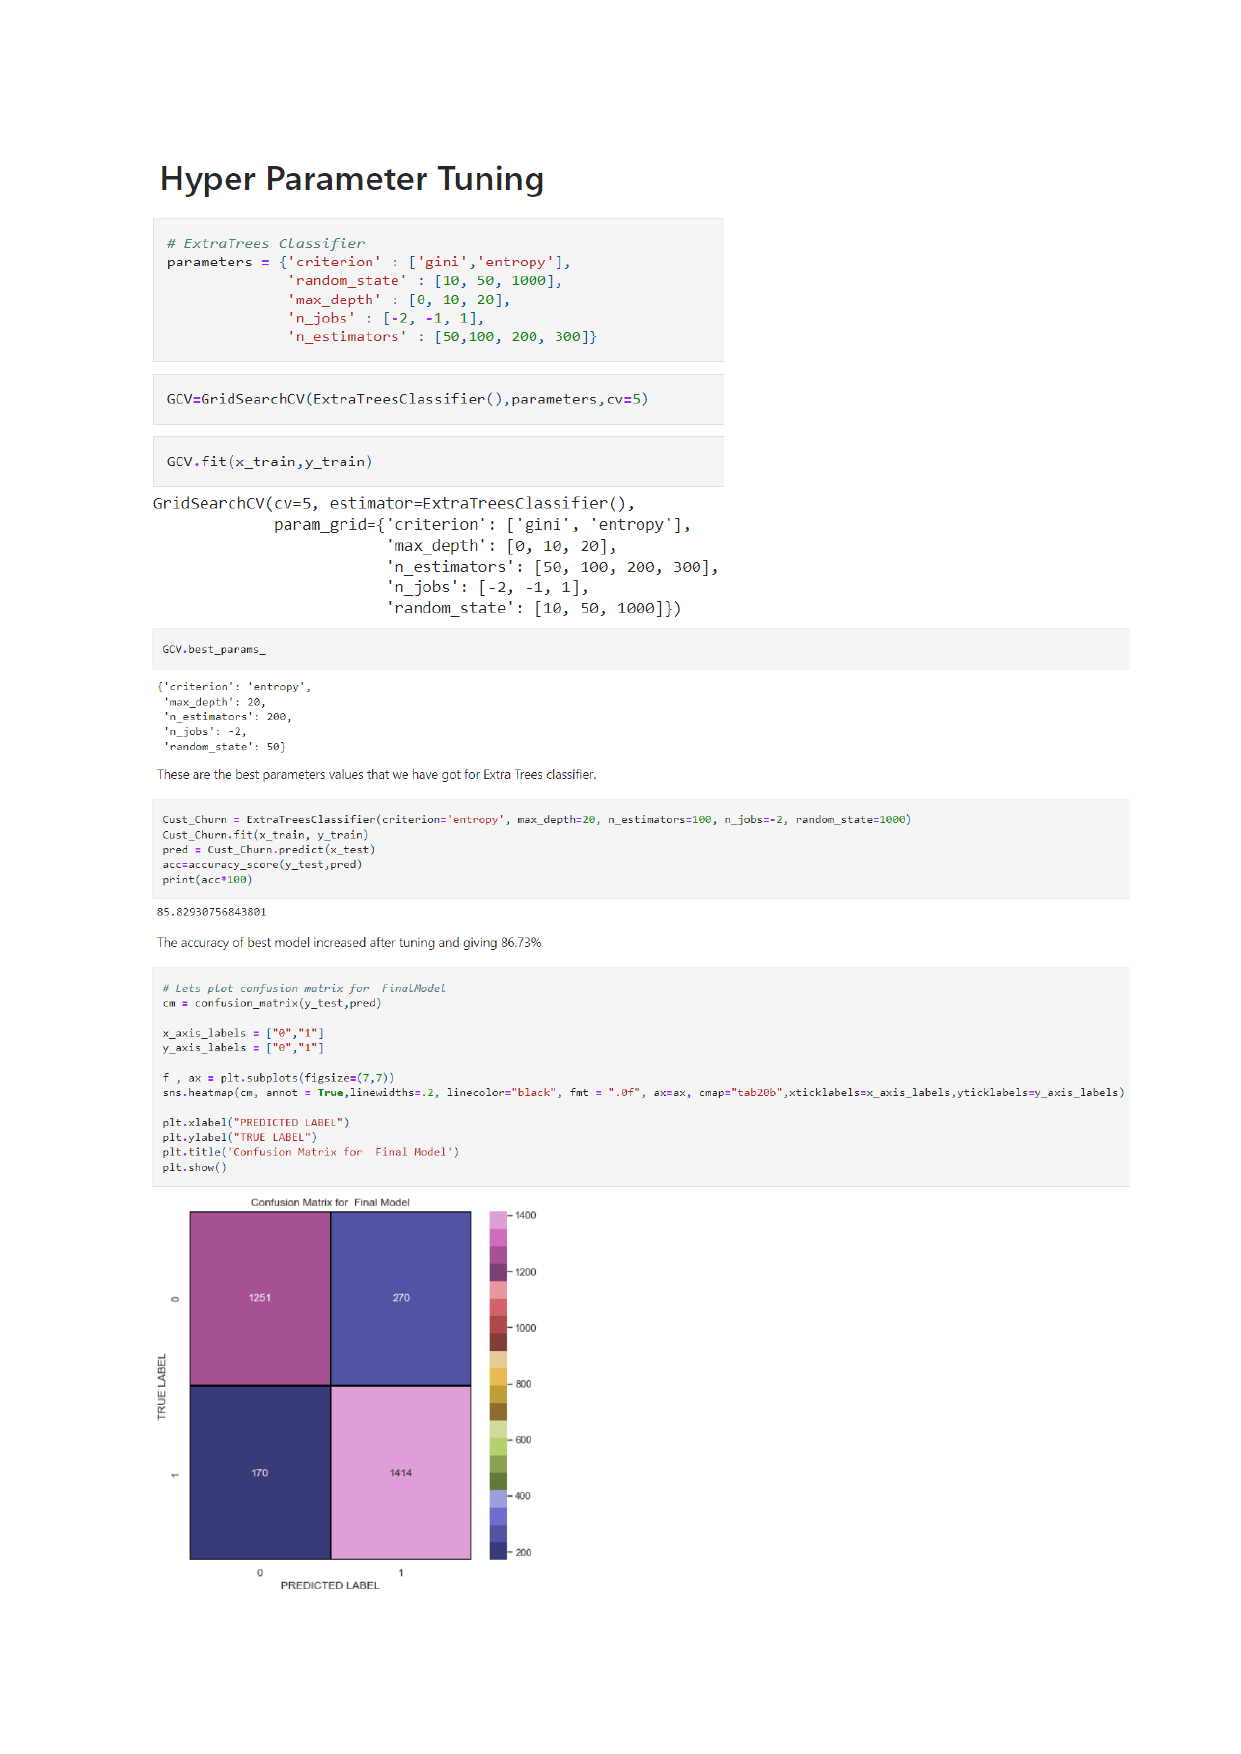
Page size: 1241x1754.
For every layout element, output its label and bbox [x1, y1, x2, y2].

picture [150, 150, 1130, 1597]
